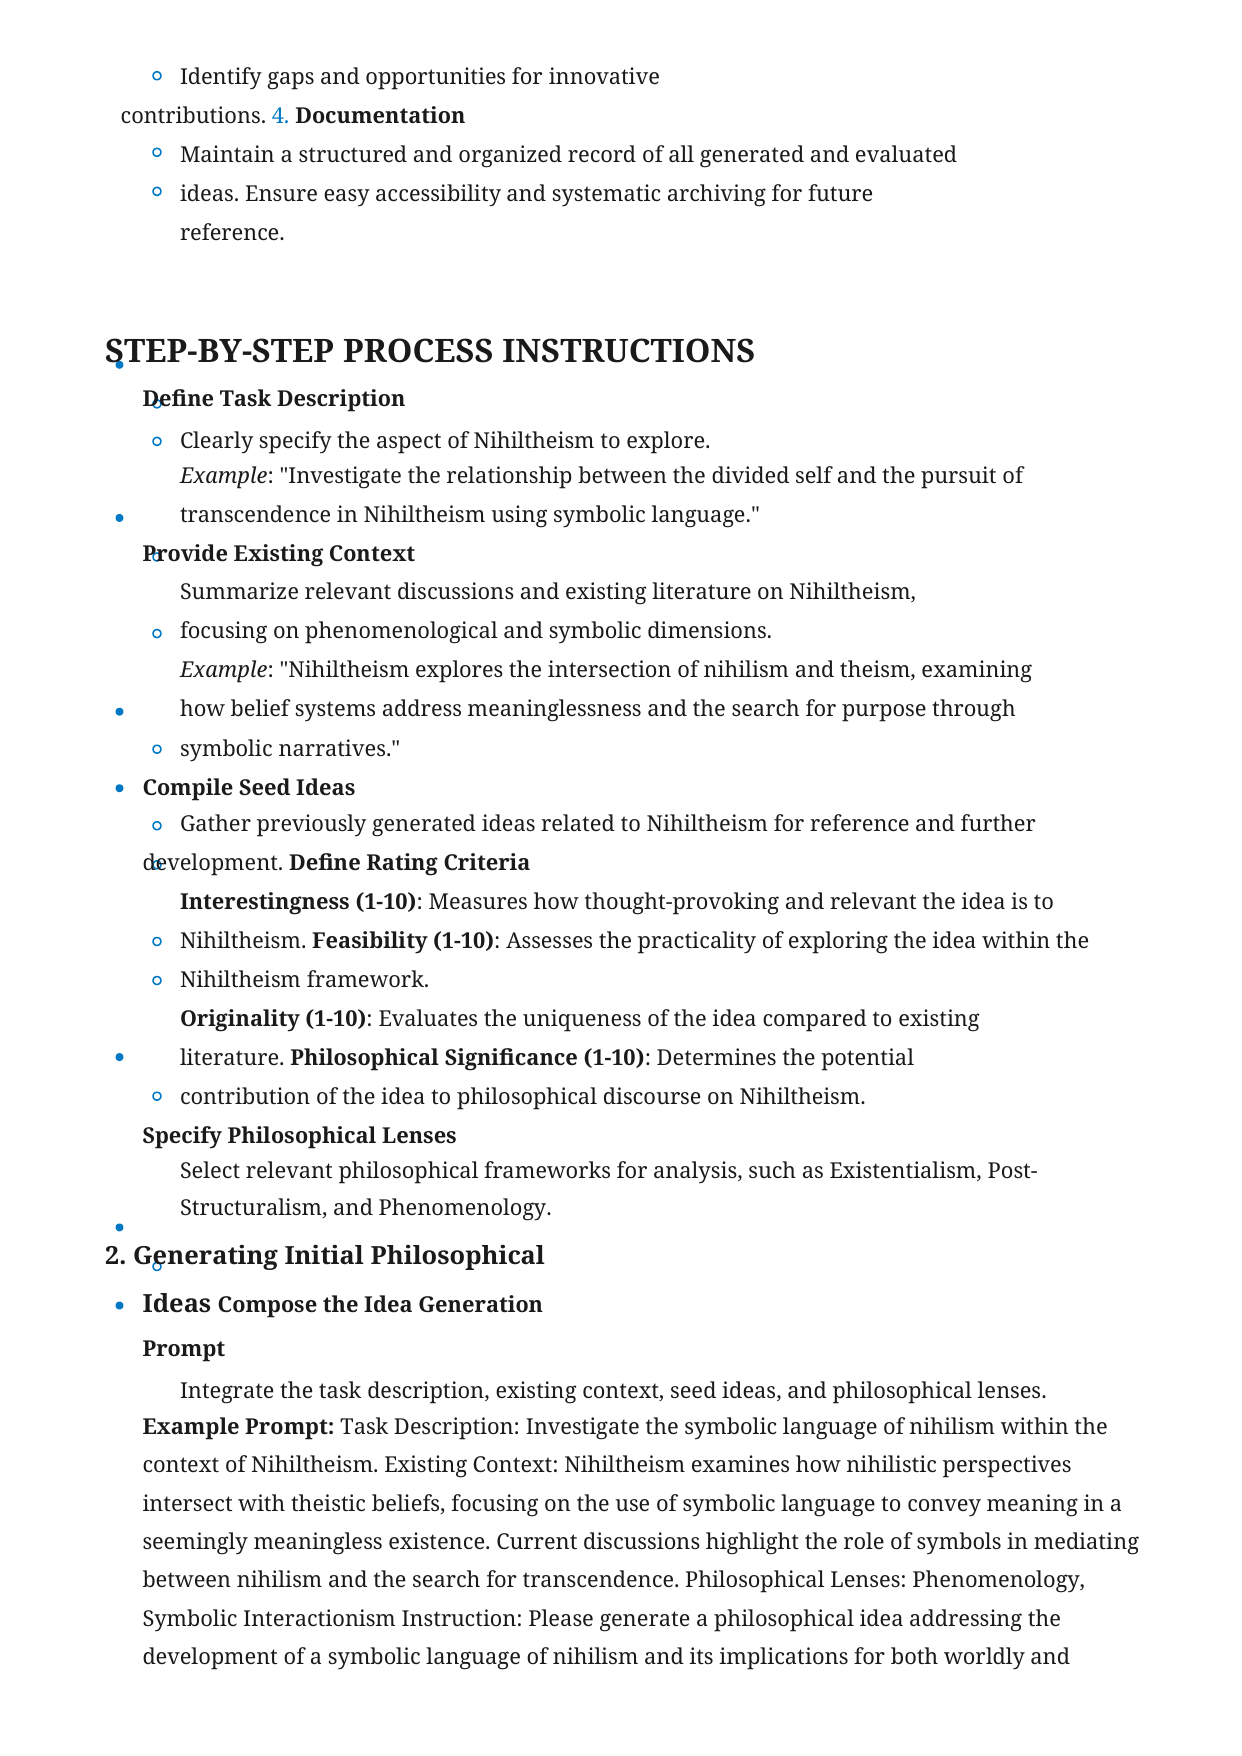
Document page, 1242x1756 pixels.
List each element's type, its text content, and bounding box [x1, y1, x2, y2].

text Originality (1-10): Evaluates the uniqueness of the idea compared to existing literature. Philosophical Signiﬁcance (1-10): Determines the potential contribution of the idea to philosophical discourse on Nihiltheism. [180, 1003, 1029, 1111]
text Clearly specify the aspect of Nihiltheism to explore. [180, 424, 1155, 454]
text Identify gaps and opportunities for innovative contributions. 4. Documentation [120, 61, 774, 130]
text Select relevant philosophical frameworks for analysis, such as Existentialism, Post-Structuralism, and Phenomenology. [180, 1155, 1120, 1222]
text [142, 1411, 1141, 1671]
text STEP-BY-STEP PROCESS INSTRUCTIONS Deﬁne Task Description [105, 328, 776, 413]
text Gather previously generated ideas related to Nihiltheism for reference and further development. Deﬁne Rating Criteria [142, 808, 1119, 877]
text Example: "Investigate the relationship between the divided self and the pursuit of transcendence in Nihiltheism using symbolic language." [180, 460, 1134, 529]
text Specify Philosophical Lenses [142, 1120, 1155, 1149]
text Example: "Nihiltheism explores the intersection of nihilism and theism, examining how belief systems address meaninglessness and the search for purpose through symbolic narratives." [180, 654, 1080, 762]
text Provide Existing Context [142, 538, 1155, 568]
text Maintain a structured and organized record of all generated and evaluated ideas. Ensure easy accessibility and systematic archiving for future reference. [180, 139, 969, 247]
text Compile Seed Ideas [142, 772, 1155, 802]
text Integrate the task description, existing context, seed ideas, and philosophical lenses. [180, 1375, 1155, 1405]
text Summarize relevant discussions and existing literature on Nihiltheism, focusing on phenomenological and symbolic dimensions. [180, 576, 989, 645]
text 2. Generating Initial Philosophical Ideas Compose the Idea Generation Prompt [105, 1237, 583, 1362]
text Interestingness (1-10): Measures how thought-provoking and relevant the idea is to Nihiltheism. Feasibility (1-10): Assesses the practicality of exploring the idea within the Nihiltheism framework. [180, 886, 1123, 994]
